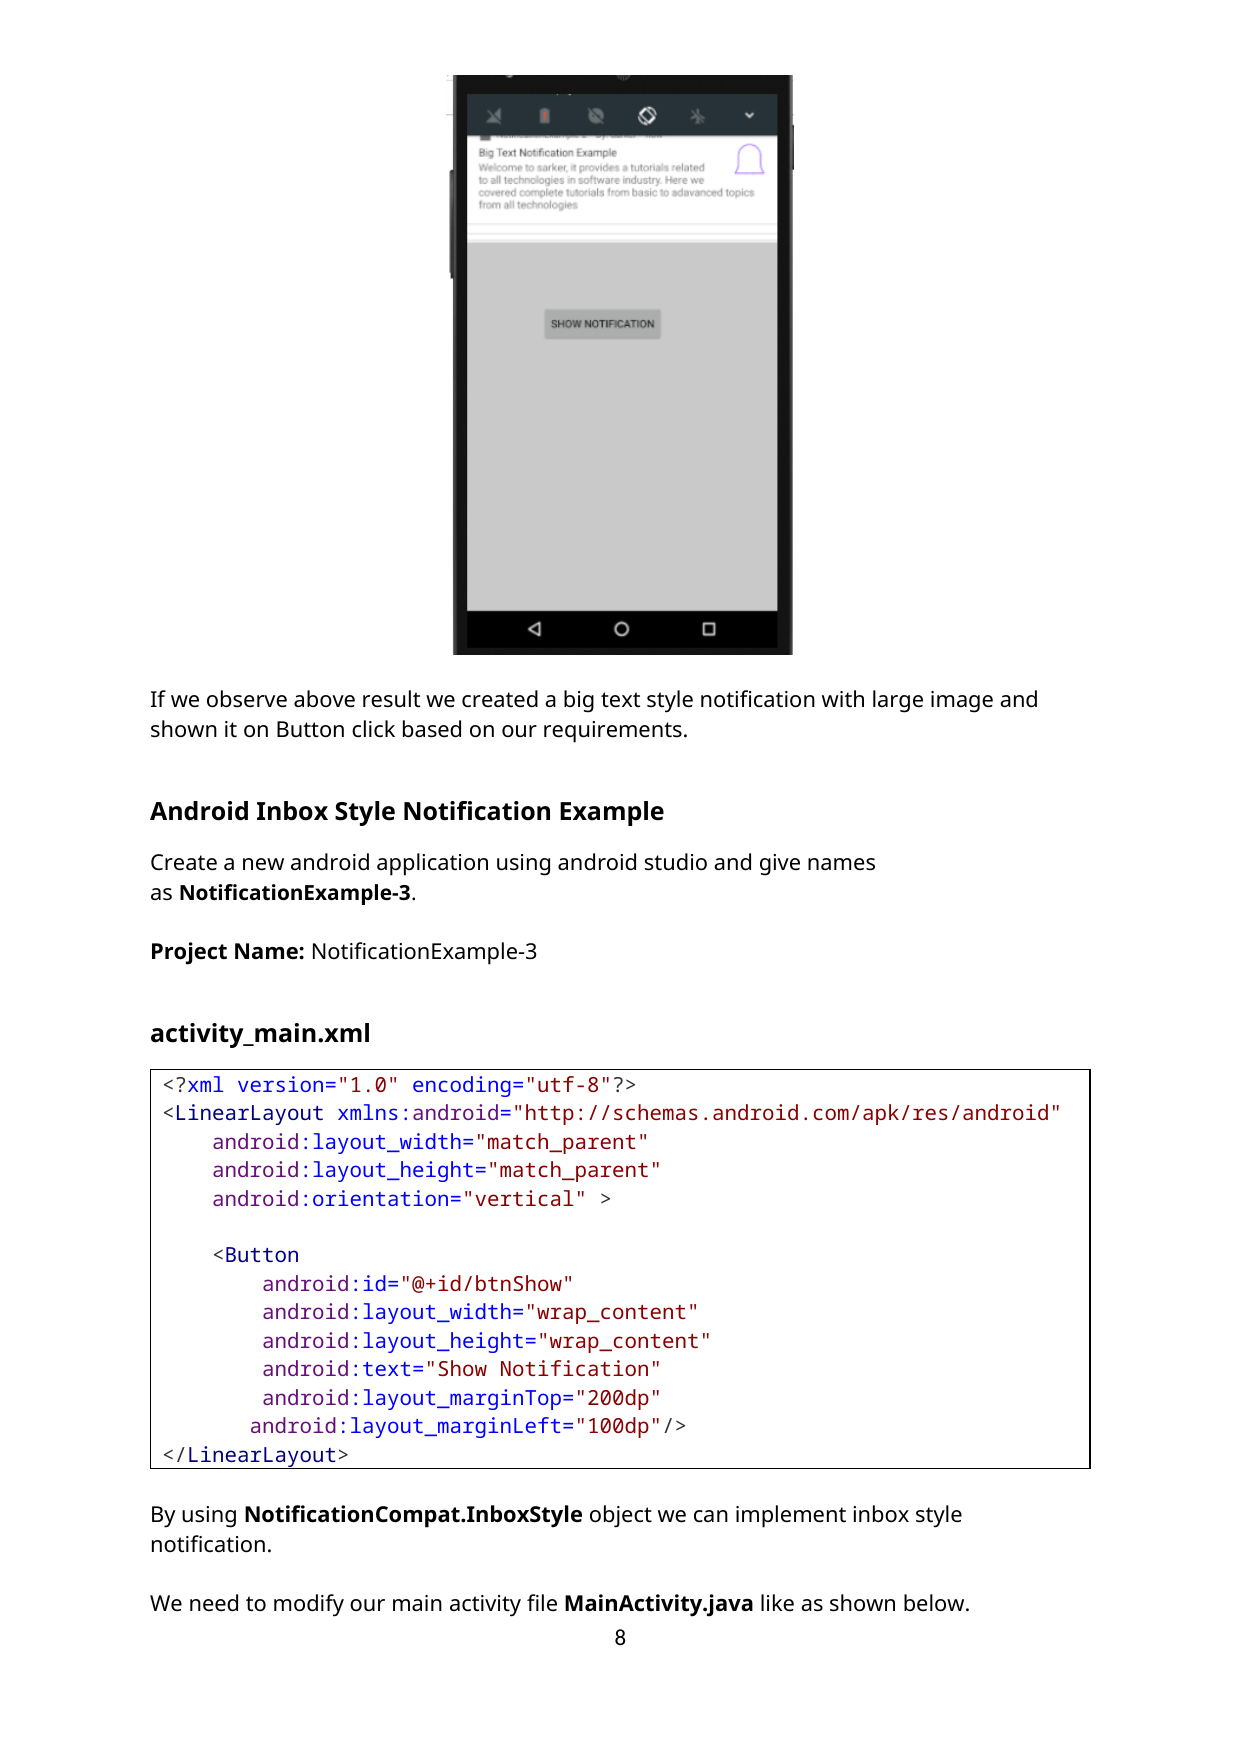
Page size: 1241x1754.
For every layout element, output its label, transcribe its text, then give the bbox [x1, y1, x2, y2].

text Project Name: NotificationExample-3 [150, 936, 1090, 966]
picture [446, 75, 794, 655]
subtitle Android Inbox Style Notification Example [150, 762, 1090, 828]
text If we observe above result we created a big text style notification with large image and shown it on Button click based on our requirements. [150, 684, 1090, 743]
table_header <?xml version="1.0" encoding="utf-8"?> <LinearLayout xmlns:android="http://schemas.android.com/apk/res/android" android:layout_width="match_parent" android:layout_height="match_parent" android:orientation="vertical" > <Button android:id="@+id/btnShow" android:layout_width="wrap_content" android:layout_height="wrap_content" android:text="Show Notification" android:layout_marginTop="200dp" android:layout_marginLeft="100dp"/> </LinearLayout> [151, 1070, 1089, 1468]
text Create a new android application using android studio and give names as NotificationExample-3. [150, 847, 1090, 906]
text We need to modify our main activity file MainActivity.java like as shown below. [150, 1588, 1090, 1618]
text By using NotificationCompat.InboxStyle object we can implement inbox style notification. [150, 1499, 1090, 1558]
subtitle activity_main.xml [150, 984, 1090, 1050]
